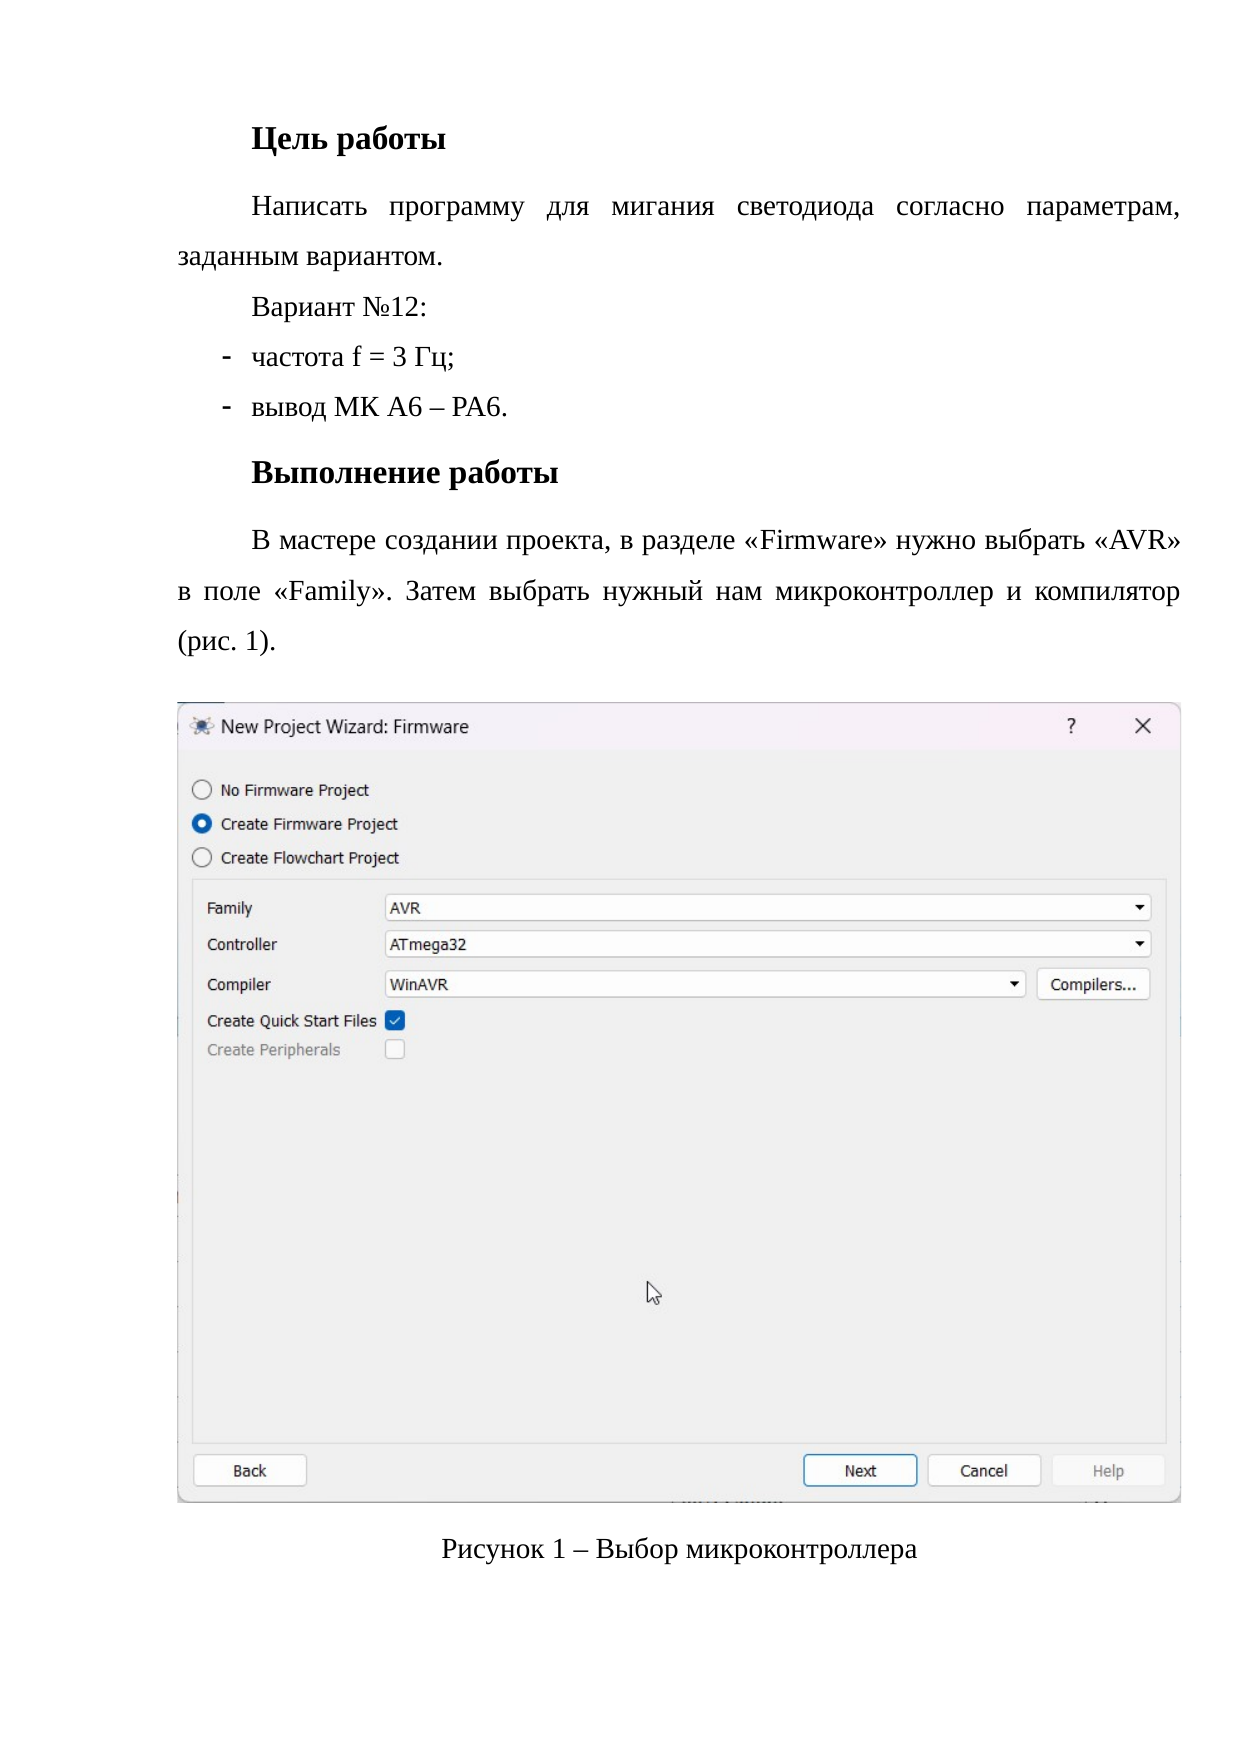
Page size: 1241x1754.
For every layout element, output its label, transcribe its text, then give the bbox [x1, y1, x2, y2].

list частота f = 3 Гц; [222, 339, 1181, 373]
text В мастере создании проекта, в разделе «Firmware» нужно выбрать «AVR» в поле «Family». Затем выбрать нужный нам микроконтроллер и компилятор (рис. 1). [177, 522, 1181, 657]
text Написать программу для мигания светодиода согласно параметрам, заданным вариантом. [177, 188, 1181, 272]
list вывод МК A6 – PA6. [222, 389, 1181, 423]
subtitle Выполнение работы [177, 452, 1181, 491]
text Рисунок 1 – Выбор микроконтроллера [177, 1531, 1181, 1565]
subtitle Цель работы [177, 118, 1181, 156]
text Вариант №12: [177, 289, 1181, 322]
picture [177, 702, 1182, 1503]
